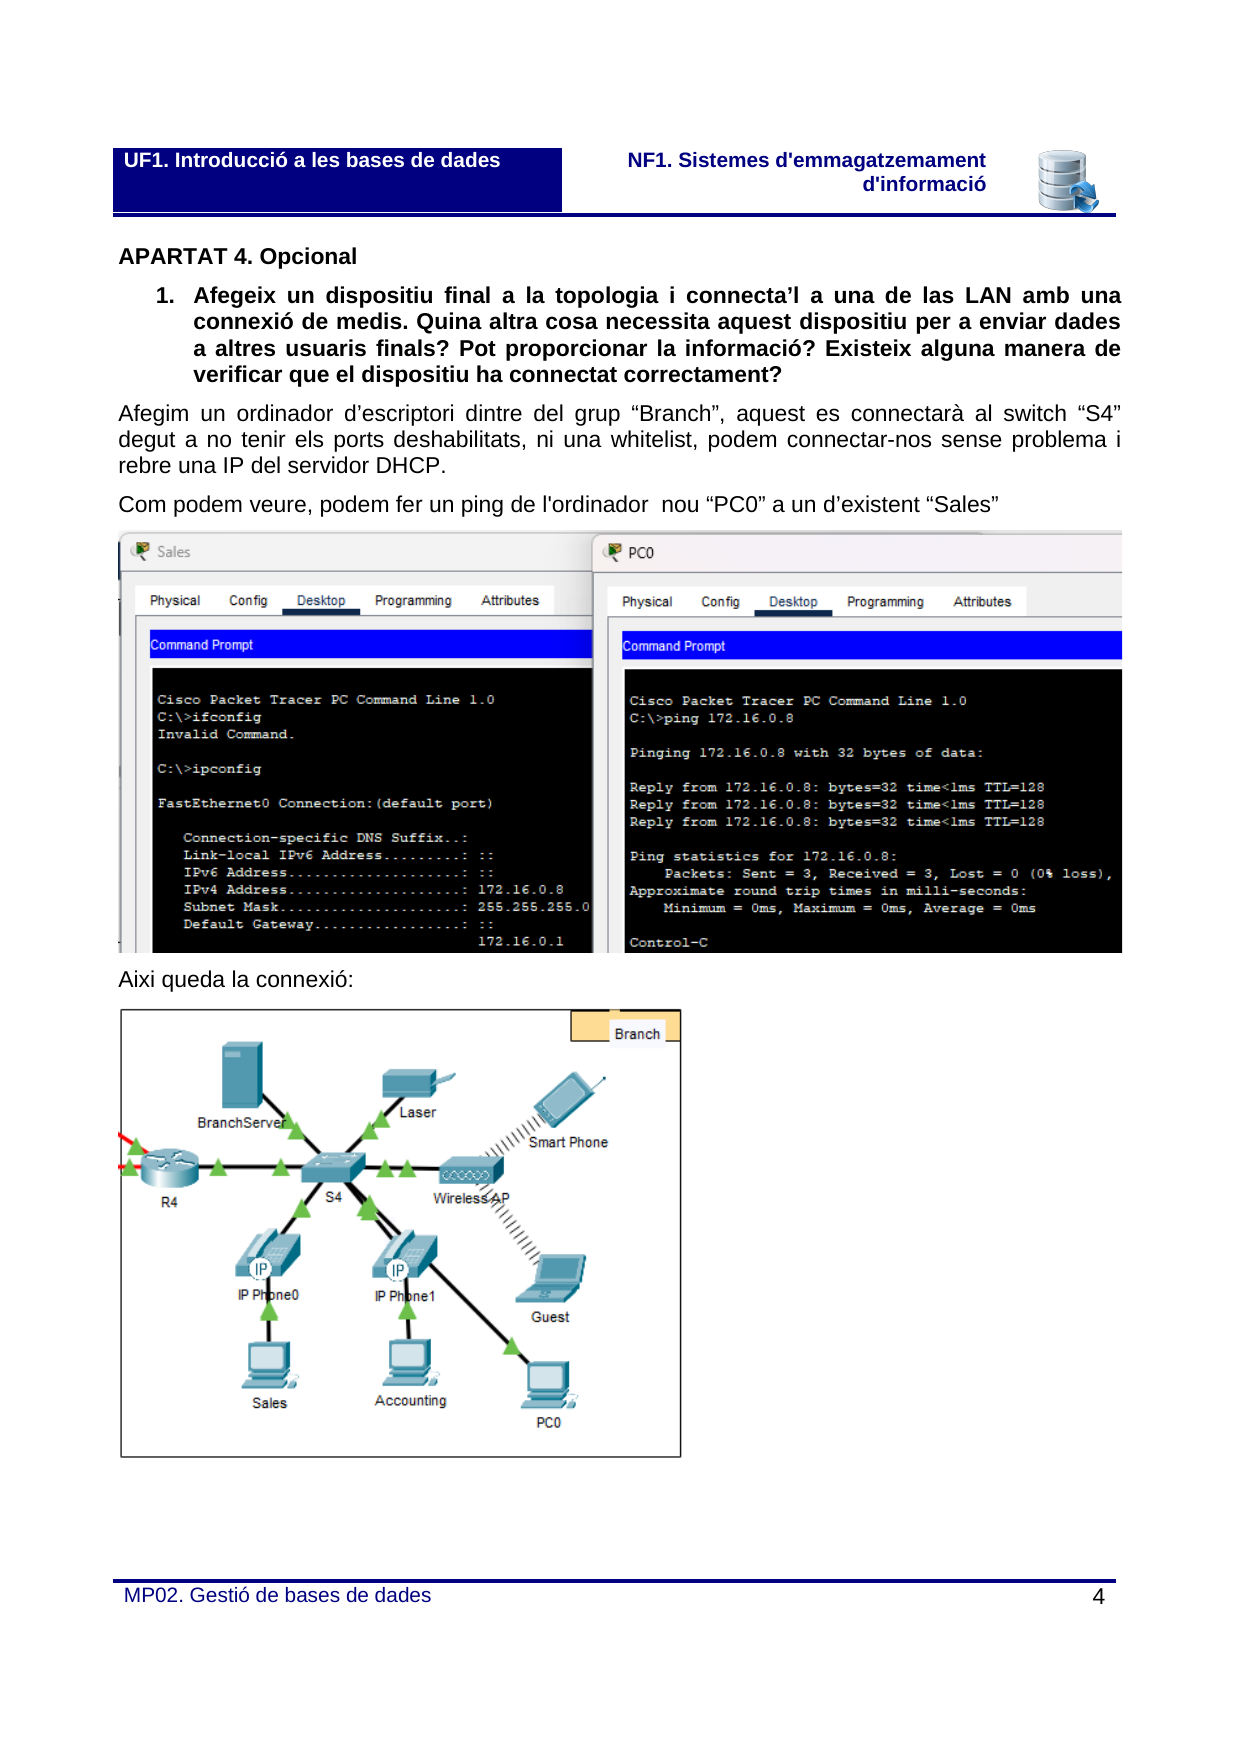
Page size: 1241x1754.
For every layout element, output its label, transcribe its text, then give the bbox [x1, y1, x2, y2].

text APARTAT 4. Opcional [118, 243, 1122, 269]
picture [1035, 148, 1099, 213]
list Afegeix un dispositiu final a la topologia i connecta’l a una de las LAN amb una connexió de medis. Quina altra cosa necessita aquest dispositiu per a enviar dades a altres usuaris finals? Pot proporcionar la informació? Existeix alguna manera de verificar que el dispositiu ha connectat correctament? [156, 282, 1122, 387]
picture [118, 530, 1123, 953]
picture [118, 1004, 684, 1463]
text Aixi queda la connexió: [118, 966, 1122, 992]
text Com podem veure, podem fer un ping de l'ordinador nou “PC0” a un d’existent “Sales” [118, 491, 1122, 518]
text Afegim un ordinador d’escriptori dintre del grup “Branch”, aquest es connectarà al switch “S4” degut a no tenir els ports deshabilitats, ni una whitelist, podem connectar-nos sense problema i rebre una IP del servidor DHCP. [118, 400, 1122, 479]
